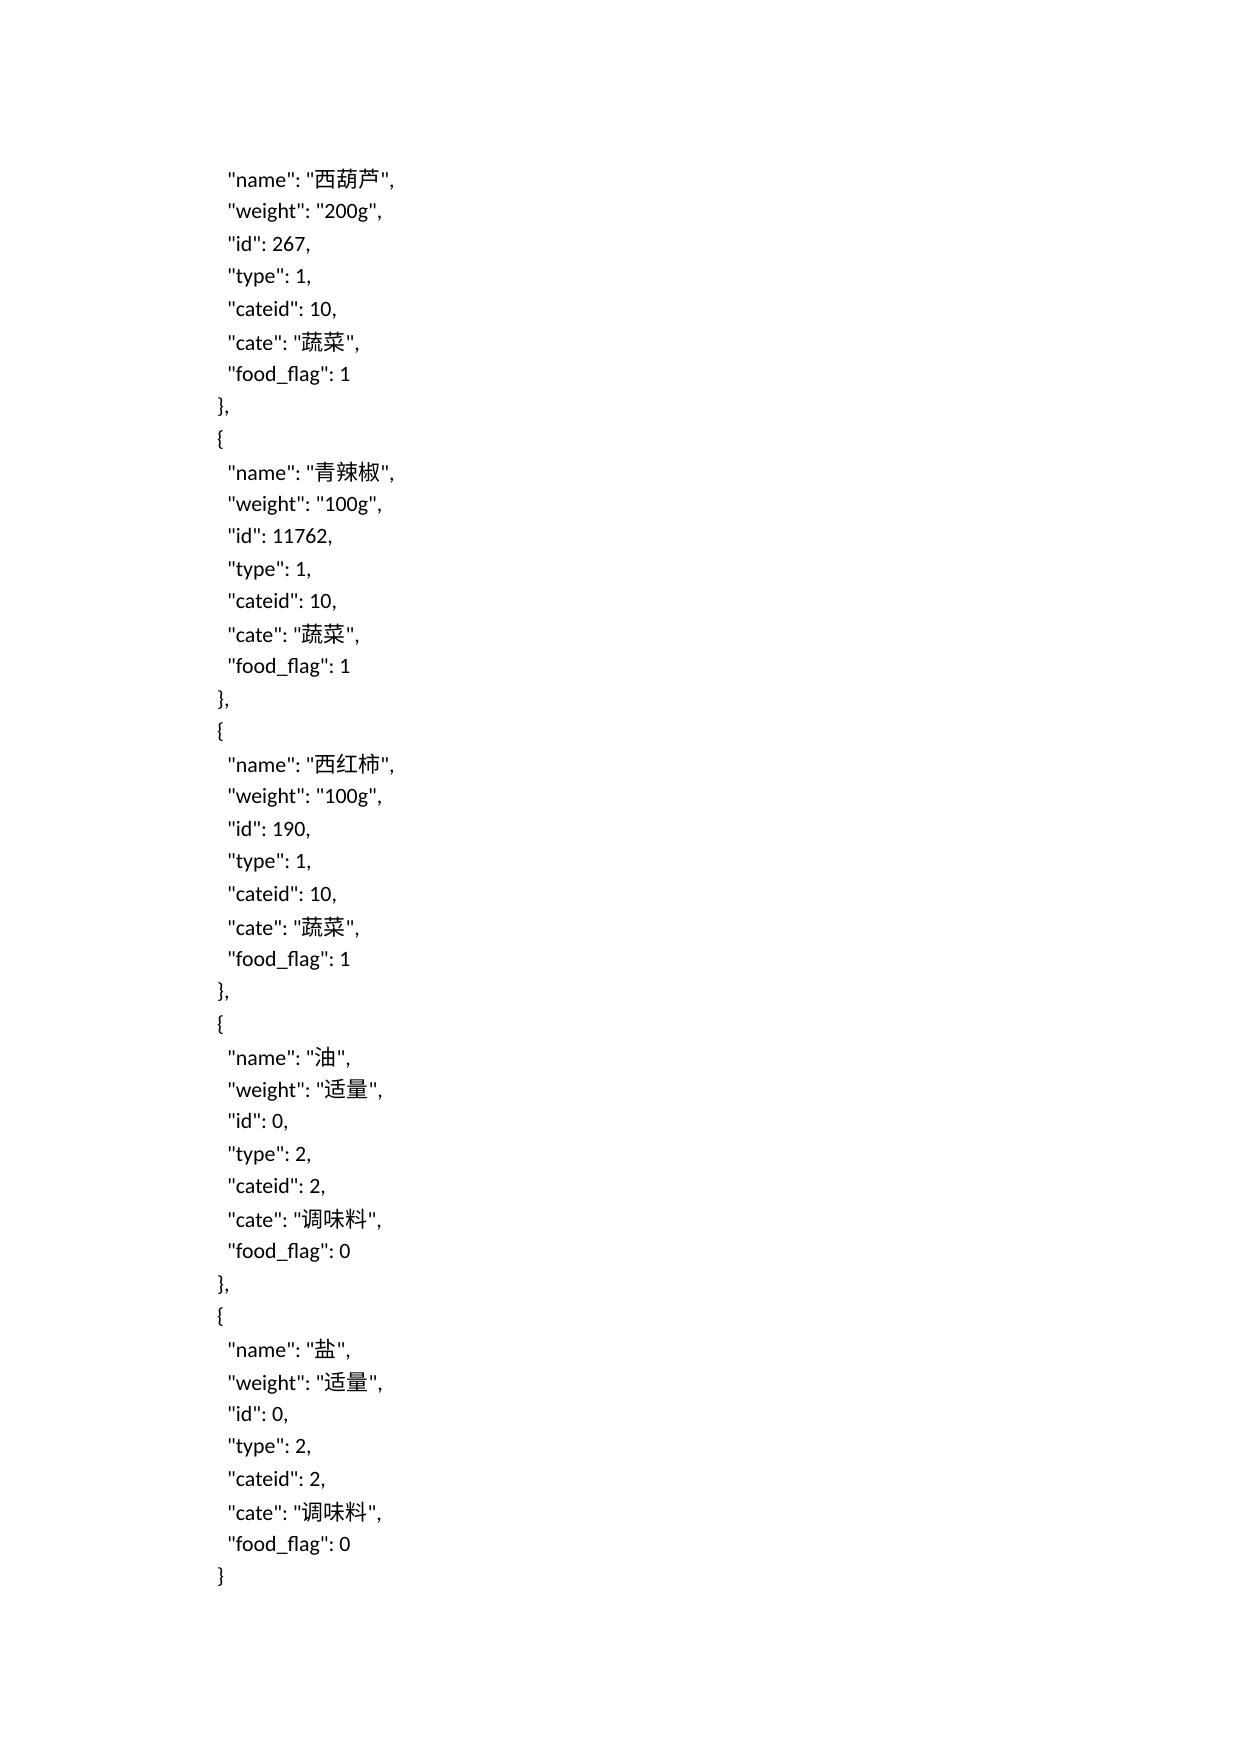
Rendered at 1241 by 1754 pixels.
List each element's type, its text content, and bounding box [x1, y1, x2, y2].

text } [187, 1559, 1053, 1592]
text }, [187, 389, 1053, 422]
text "id": 0, [187, 1397, 1053, 1429]
text }, [187, 1267, 1053, 1299]
text "type": 1, [187, 259, 1053, 292]
text "name": "油", [187, 1039, 1053, 1072]
text "id": 11762, [187, 519, 1053, 552]
text "name": "西红柿", [187, 747, 1053, 779]
text "name": "青辣椒", [187, 454, 1053, 487]
text { [187, 422, 1053, 454]
text "cateid": 2, [187, 1462, 1053, 1494]
text "type": 2, [187, 1137, 1053, 1169]
text "id": 190, [187, 812, 1053, 844]
text "name": "西葫芦", [187, 162, 1053, 194]
text "cate": "蔬菜", [187, 617, 1053, 649]
text { [187, 714, 1053, 747]
text "food_flag": 1 [187, 357, 1053, 389]
text "weight": "适量", [187, 1072, 1053, 1104]
text "type": 2, [187, 1429, 1053, 1462]
text "food_flag": 1 [187, 942, 1053, 974]
text "id": 0, [187, 1104, 1053, 1137]
text "food_flag": 0 [187, 1234, 1053, 1267]
text "cateid": 10, [187, 292, 1053, 324]
text "food_flag": 1 [187, 649, 1053, 682]
text }, [187, 974, 1053, 1007]
text "name": "盐", [187, 1332, 1053, 1364]
text "cate": "调味料", [187, 1202, 1053, 1234]
text }, [187, 682, 1053, 714]
text "weight": "200g", [187, 194, 1053, 227]
text "food_flag": 0 [187, 1527, 1053, 1559]
text "cateid": 10, [187, 584, 1053, 617]
text "cateid": 2, [187, 1169, 1053, 1202]
text "weight": "100g", [187, 779, 1053, 812]
text "type": 1, [187, 844, 1053, 877]
text "cateid": 10, [187, 877, 1053, 909]
text "cate": "调味料", [187, 1494, 1053, 1527]
text { [187, 1299, 1053, 1332]
text "type": 1, [187, 552, 1053, 584]
text "cate": "蔬菜", [187, 909, 1053, 942]
text { [187, 1007, 1053, 1039]
text "weight": "100g", [187, 487, 1053, 519]
text "cate": "蔬菜", [187, 324, 1053, 357]
text "weight": "适量", [187, 1364, 1053, 1397]
text "id": 267, [187, 227, 1053, 259]
